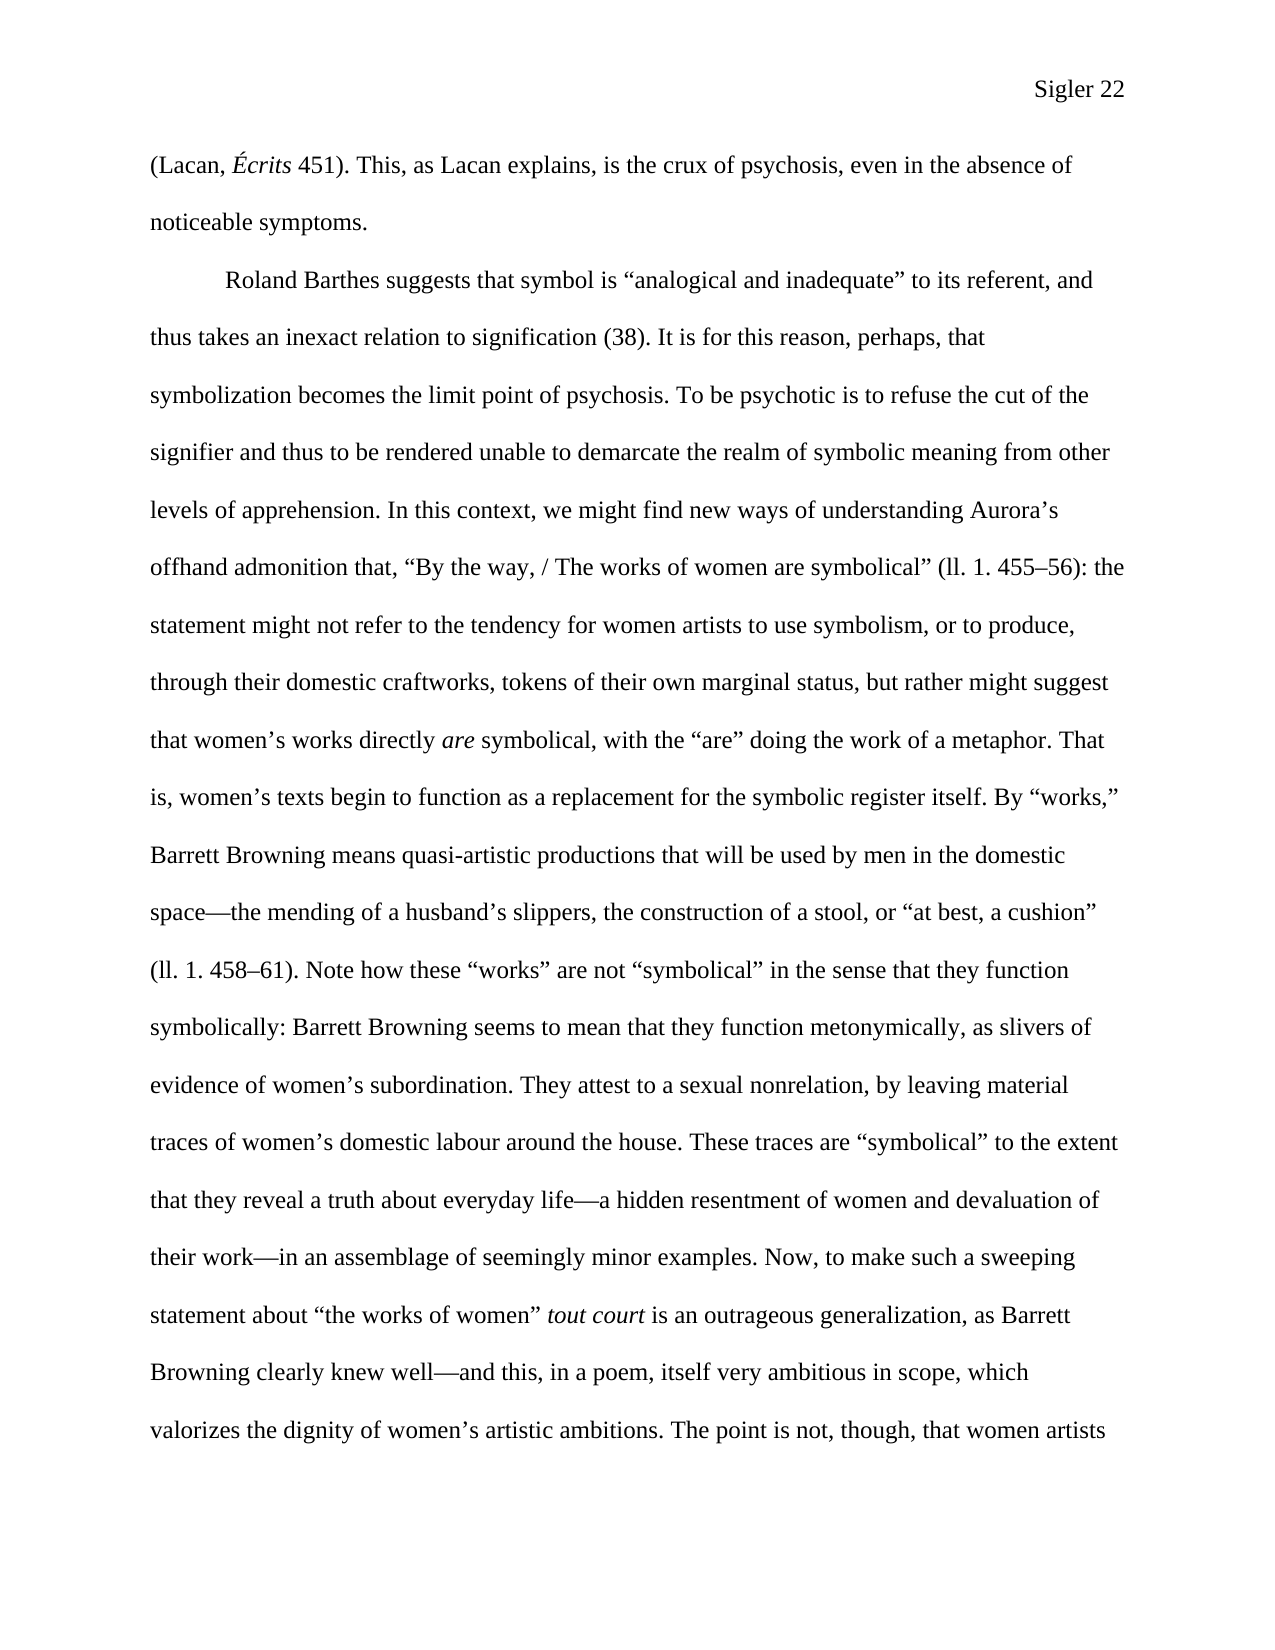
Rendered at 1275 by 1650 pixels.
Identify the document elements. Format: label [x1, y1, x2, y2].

text [150, 150, 1125, 236]
text [150, 265, 1125, 1444]
